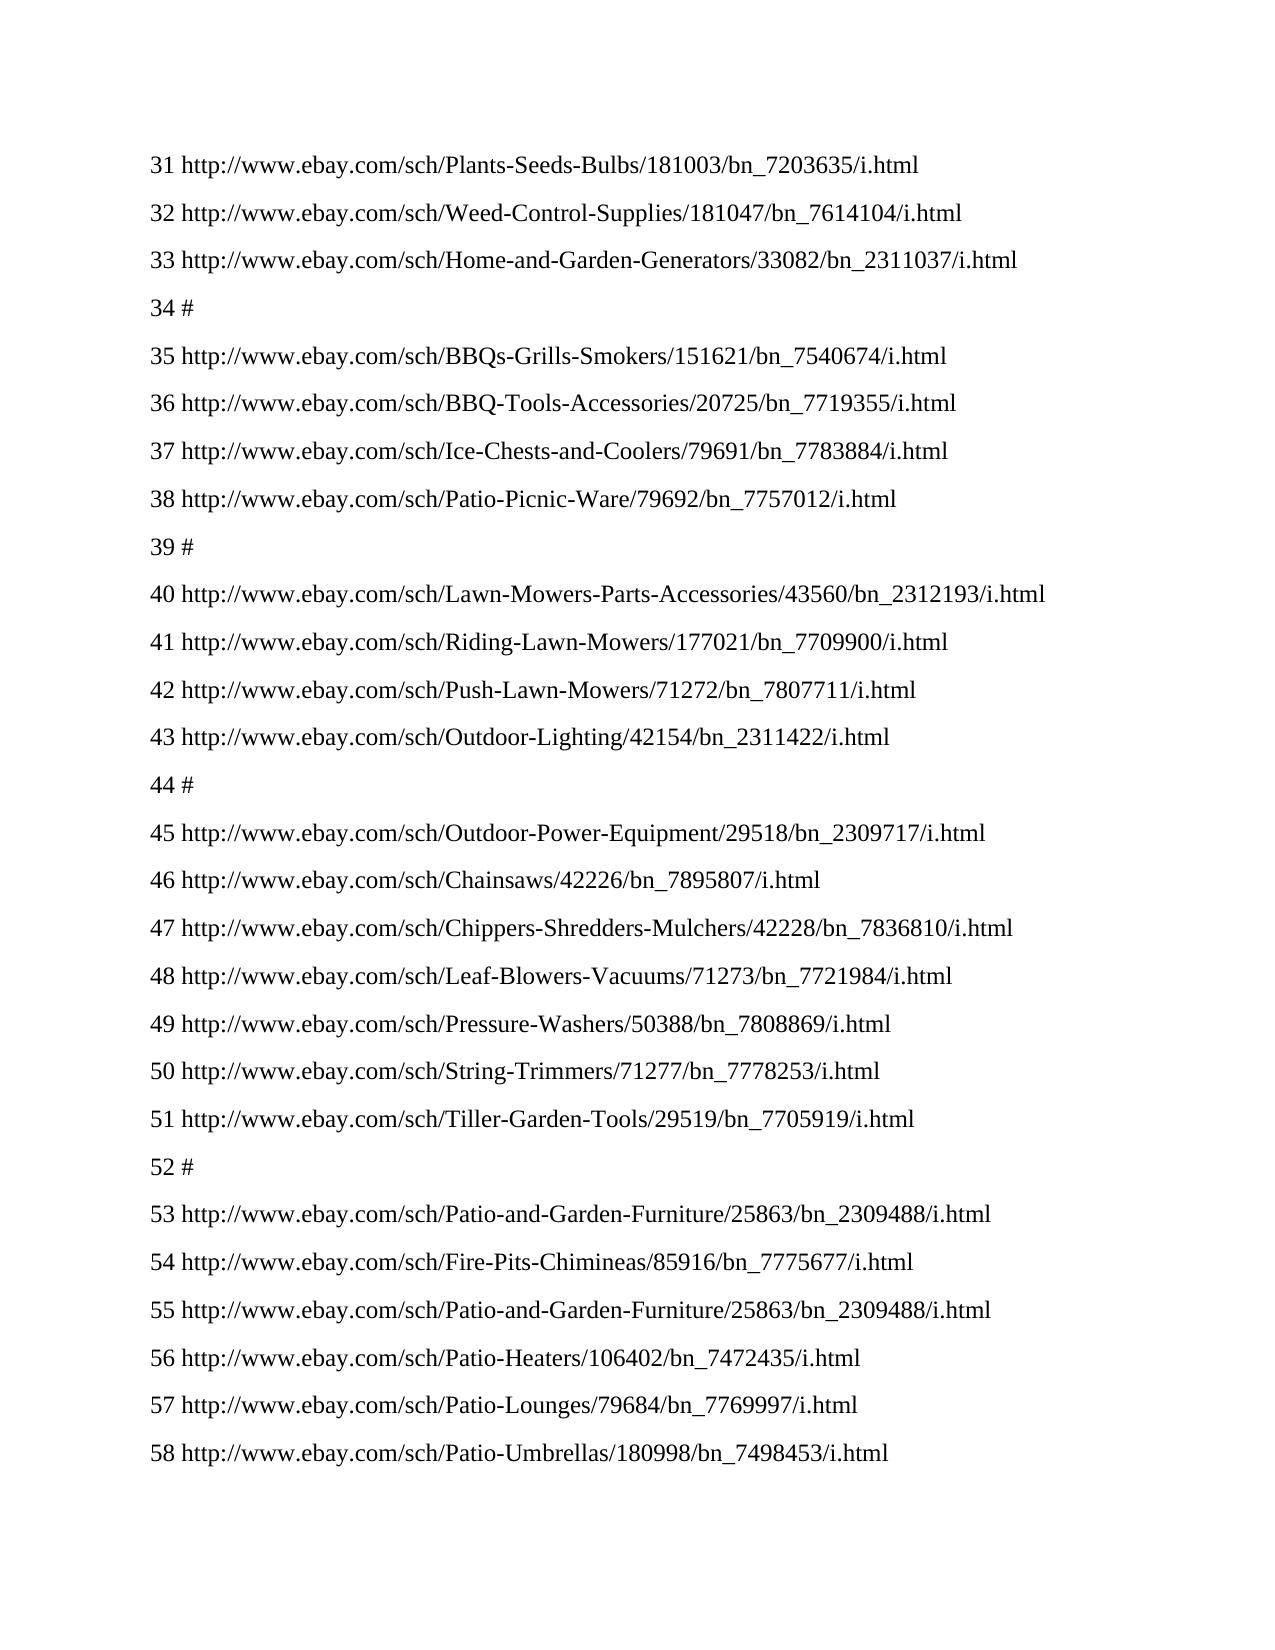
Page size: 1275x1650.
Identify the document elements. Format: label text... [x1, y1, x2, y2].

text 58 http://www.ebay.com/sch/Patio-Umbrellas/180998/bn_7498453/i.html [150, 1438, 1125, 1467]
text 35 http://www.ebay.com/sch/BBQs-Grills-Smokers/151621/bn_7540674/i.html [150, 341, 1125, 369]
text 52 # [150, 1152, 1125, 1181]
text 36 http://www.ebay.com/sch/BBQ-Tools-Accessories/20725/bn_7719355/i.html [150, 388, 1125, 417]
text 47 http://www.ebay.com/sch/Chippers-Shredders-Mulchers/42228/bn_7836810/i.html [150, 913, 1125, 942]
text 42 http://www.ebay.com/sch/Push-Lawn-Mowers/71272/bn_7807711/i.html [150, 675, 1125, 703]
text 55 http://www.ebay.com/sch/Patio-and-Garden-Furniture/25863/bn_2309488/i.html [150, 1295, 1125, 1324]
text 33 http://www.ebay.com/sch/Home-and-Garden-Generators/33082/bn_2311037/i.html [150, 245, 1125, 274]
text 32 http://www.ebay.com/sch/Weed-Control-Supplies/181047/bn_7614104/i.html [150, 198, 1125, 226]
text 38 http://www.ebay.com/sch/Patio-Picnic-Ware/79692/bn_7757012/i.html [150, 484, 1125, 513]
text 40 http://www.ebay.com/sch/Lawn-Mowers-Parts-Accessories/43560/bn_2312193/i.html [150, 579, 1125, 608]
text 50 http://www.ebay.com/sch/String-Trimmers/71277/bn_7778253/i.html [150, 1056, 1125, 1085]
text 39 # [150, 532, 1125, 560]
text 53 http://www.ebay.com/sch/Patio-and-Garden-Furniture/25863/bn_2309488/i.html [150, 1199, 1125, 1228]
text 56 http://www.ebay.com/sch/Patio-Heaters/106402/bn_7472435/i.html [150, 1343, 1125, 1371]
text 46 http://www.ebay.com/sch/Chainsaws/42226/bn_7895807/i.html [150, 866, 1125, 894]
text 51 http://www.ebay.com/sch/Tiller-Garden-Tools/29519/bn_7705919/i.html [150, 1104, 1125, 1133]
text 31 http://www.ebay.com/sch/Plants-Seeds-Bulbs/181003/bn_7203635/i.html [150, 150, 1125, 179]
text 48 http://www.ebay.com/sch/Leaf-Blowers-Vacuums/71273/bn_7721984/i.html [150, 961, 1125, 990]
text 57 http://www.ebay.com/sch/Patio-Lounges/79684/bn_7769997/i.html [150, 1390, 1125, 1419]
text 44 # [150, 770, 1125, 799]
text 45 http://www.ebay.com/sch/Outdoor-Power-Equipment/29518/bn_2309717/i.html [150, 818, 1125, 847]
text 43 http://www.ebay.com/sch/Outdoor-Lighting/42154/bn_2311422/i.html [150, 722, 1125, 751]
text 49 http://www.ebay.com/sch/Pressure-Washers/50388/bn_7808869/i.html [150, 1009, 1125, 1037]
text 41 http://www.ebay.com/sch/Riding-Lawn-Mowers/177021/bn_7709900/i.html [150, 627, 1125, 656]
text 54 http://www.ebay.com/sch/Fire-Pits-Chimineas/85916/bn_7775677/i.html [150, 1247, 1125, 1276]
text 34 # [150, 293, 1125, 322]
text 37 http://www.ebay.com/sch/Ice-Chests-and-Coolers/79691/bn_7783884/i.html [150, 436, 1125, 465]
